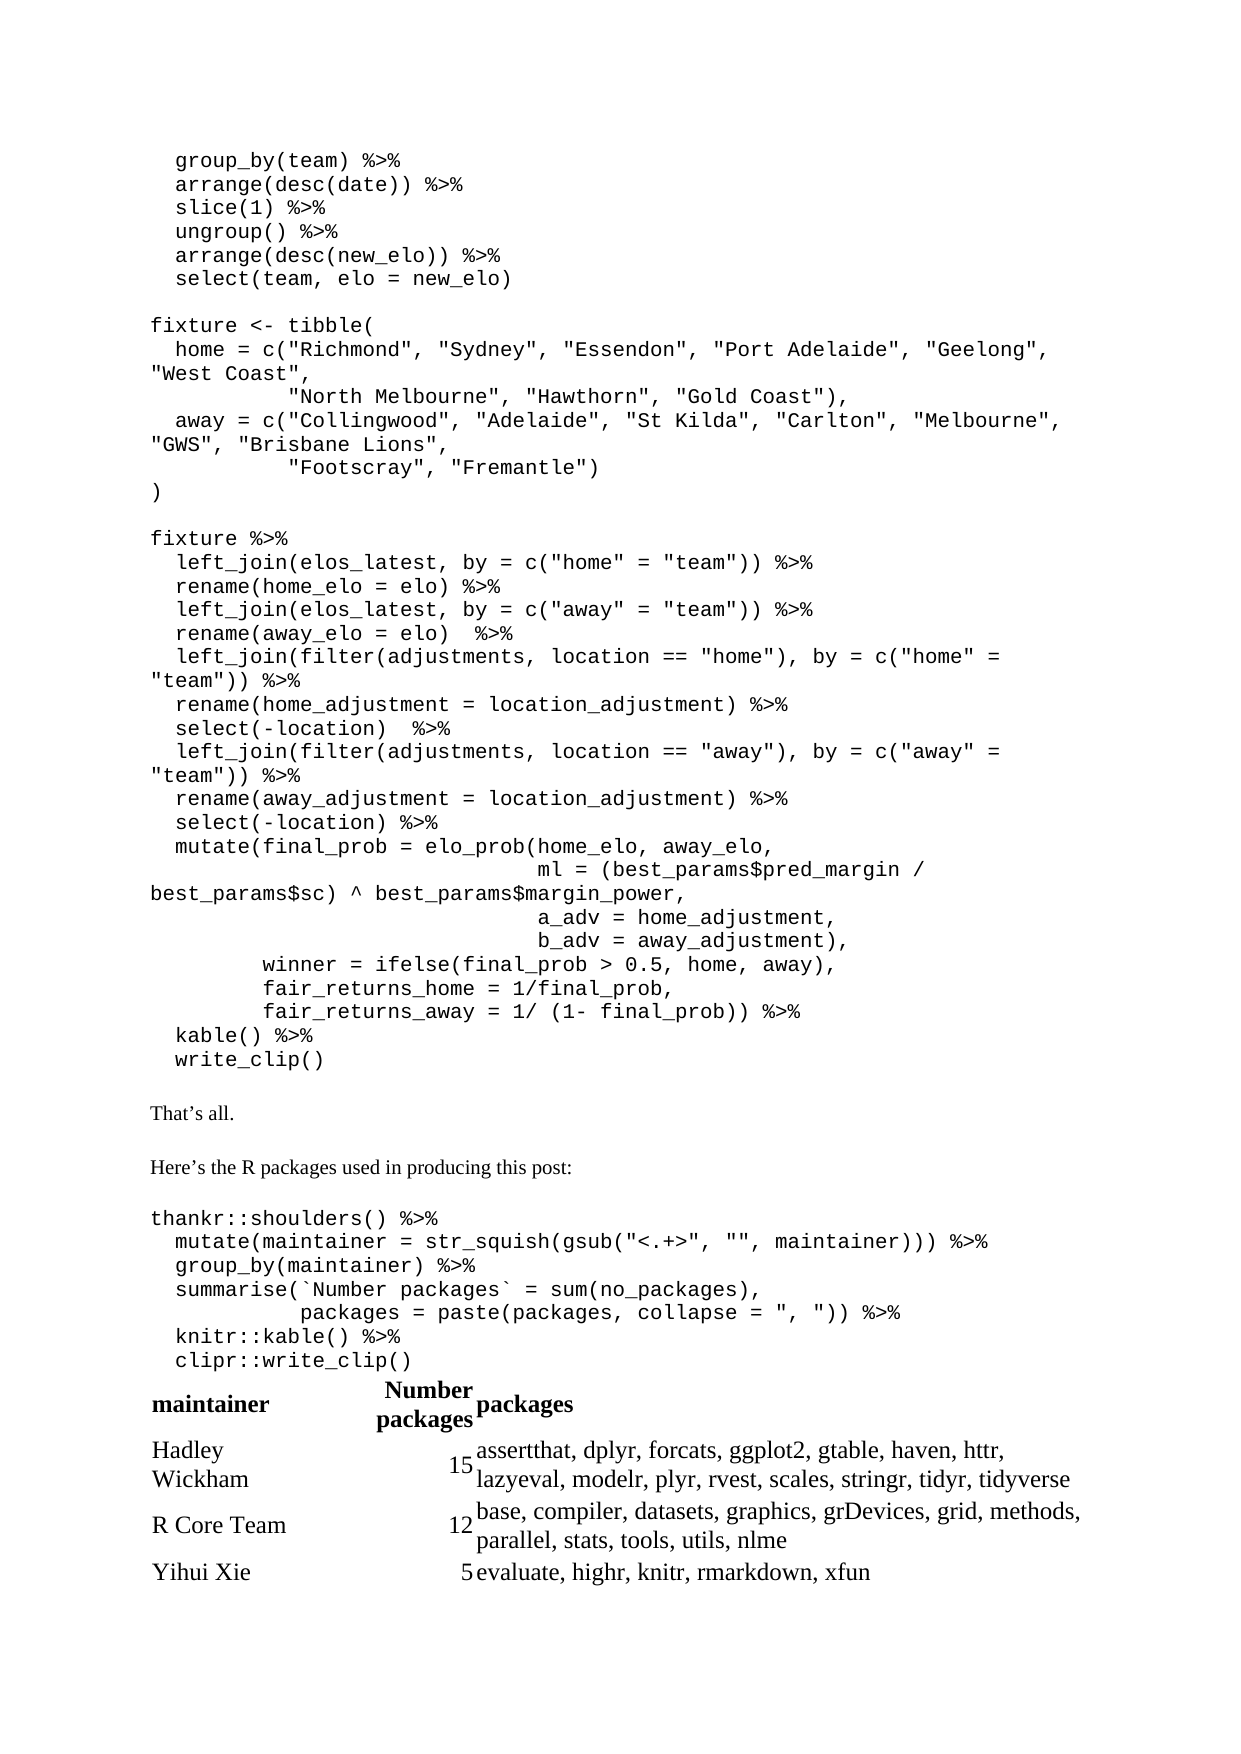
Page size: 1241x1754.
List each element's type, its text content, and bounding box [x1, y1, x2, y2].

table_cell evaluate, highr, knitr, rmarkdown, xfun [475, 1555, 1090, 1587]
table_header maintainer [150, 1373, 325, 1434]
text group_by(maintainer) %>% [150, 1255, 1090, 1279]
text select(-location) %>% [150, 812, 1090, 836]
table_cell assertthat, dplyr, forcats, ggplot2, gtable, haven, httr, lazyeval, modelr, plyr, rvest, scales, stringr, tidyr, tidyverse [475, 1434, 1090, 1494]
text rename(home_elo = elo) %>% [150, 576, 1090, 599]
text a_adv = home_adjustment, [150, 907, 1090, 930]
table_header Number packages [325, 1373, 474, 1434]
text mutate(maintainer = str_squish(gsub("<.+>", "", maintainer))) %>% [150, 1231, 1090, 1255]
text ungroup() %>% [150, 221, 1090, 244]
text summarise(`Number packages` = sum(no_packages), [150, 1279, 1090, 1302]
table_cell 12 [325, 1495, 474, 1555]
text "Footscray", "Fremantle") [150, 457, 1090, 481]
text mutate(final_prob = elo_prob(home_elo, away_elo, [150, 836, 1090, 859]
text arrange(desc(new_elo)) %>% [150, 244, 1090, 268]
text Here’s the R packages used in producing this post: [150, 1154, 1090, 1179]
table_header packages [475, 1373, 1090, 1434]
text ) [150, 481, 1090, 505]
text clipr::write_clip() [150, 1350, 1090, 1373]
text "North Melbourne", "Hawthorn", "Gold Coast"), [150, 386, 1090, 410]
text fair_returns_away = 1/ (1- final_prob)) %>% [150, 1001, 1090, 1025]
text select(-location) %>% [150, 717, 1090, 741]
table_cell Yihui Xie [150, 1555, 325, 1587]
text kable() %>% [150, 1025, 1090, 1048]
text fixture %>% [150, 528, 1090, 552]
text ml = (best_params$pred_margin / best_params$sc) ^ best_params$margin_power, [150, 859, 1090, 907]
text knitr::kable() %>% [150, 1326, 1090, 1350]
text rename(away_elo = elo) %>% [150, 623, 1090, 647]
text fair_returns_home = 1/final_prob, [150, 978, 1090, 1001]
text left_join(filter(adjustments, location == "away"), by = c("away" = "team")) %>% [150, 741, 1090, 788]
text away = c("Collingwood", "Adelaide", "St Kilda", "Carlton", "Melbourne", "GWS", "Brisbane Lions", [150, 410, 1090, 457]
table_cell base, compiler, datasets, graphics, grDevices, grid, methods, parallel, stats, tools, utils, nlme [475, 1495, 1090, 1555]
text fixture <- tibble( [150, 316, 1090, 339]
text left_join(filter(adjustments, location == "home"), by = c("home" = "team")) %>% [150, 647, 1090, 694]
table_cell R Core Team [150, 1495, 325, 1555]
text rename(home_adjustment = location_adjustment) %>% [150, 694, 1090, 717]
text That’s all. [150, 1101, 1090, 1125]
text arrange(desc(date)) %>% [150, 174, 1090, 197]
table_cell 5 [325, 1555, 474, 1587]
table_cell 15 [325, 1434, 474, 1494]
text left_join(elos_latest, by = c("away" = "team")) %>% [150, 599, 1090, 623]
text thankr::shoulders() %>% [150, 1208, 1090, 1231]
text packages = paste(packages, collapse = ", ")) %>% [150, 1302, 1090, 1326]
text rename(away_adjustment = location_adjustment) %>% [150, 788, 1090, 812]
text home = c("Richmond", "Sydney", "Essendon", "Port Adelaide", "Geelong", "West Coast", [150, 339, 1090, 386]
text select(team, elo = new_elo) [150, 268, 1090, 292]
text write_clip() [150, 1048, 1090, 1072]
text group_by(team) %>% [150, 150, 1090, 174]
text b_adv = away_adjustment), [150, 930, 1090, 954]
text left_join(elos_latest, by = c("home" = "team")) %>% [150, 552, 1090, 576]
table_cell Hadley Wickham [150, 1434, 325, 1494]
text winner = ifelse(final_prob > 0.5, home, away), [150, 954, 1090, 978]
text slice(1) %>% [150, 197, 1090, 221]
